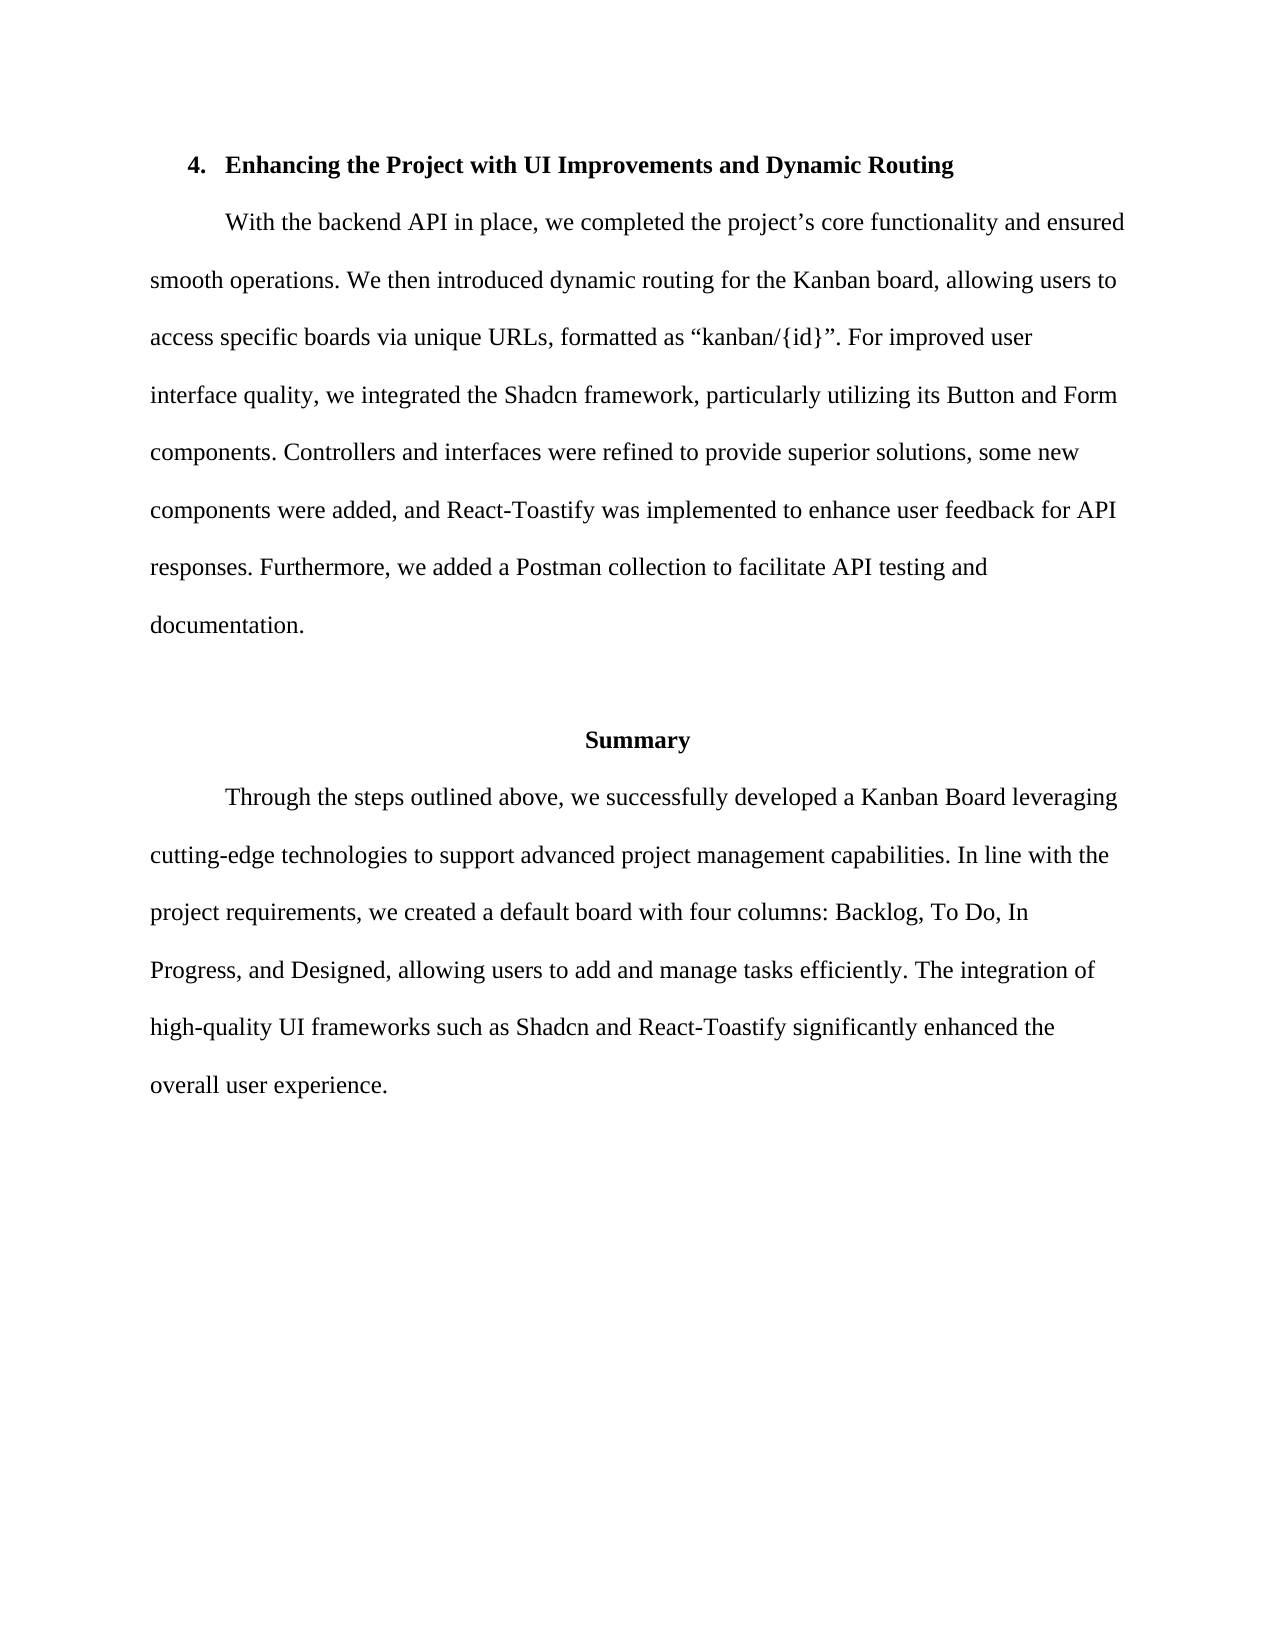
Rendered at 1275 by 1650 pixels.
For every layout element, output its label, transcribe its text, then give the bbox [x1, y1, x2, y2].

text With the backend API in place, we completed the project’s core functionality and ensured smooth operations. We then introduced dynamic routing for the Kanban board, allowing users to access specific boards via unique URLs, formatted as “kanban/{id}”. For improved user interface quality, we integrated the Shadcn framework, particularly utilizing its Button and Form components. Controllers and interfaces were refined to provide superior solutions, some new components were added, and React-Toastify was implemented to enhance user feedback for API responses. Furthermore, we added a Postman collection to facilitate API testing and documentation. [150, 207, 1125, 639]
subtitle Summary [150, 725, 1125, 754]
subtitle Through the steps outlined above, we successfully developed a Kanban Board leveraging cutting-edge technologies to support advanced project management capabilities. In line with the project requirements, we created a default board with four columns: Backlog, To Do, In Progress, and Designed, allowing users to add and manage tasks efficiently. The integration of high-quality UI frameworks such as Shadcn and React-Toastify significantly enhanced the overall user experience. [150, 782, 1125, 1099]
subtitle Enhancing the Project with UI Improvements and Dynamic Routing [187, 150, 1125, 179]
